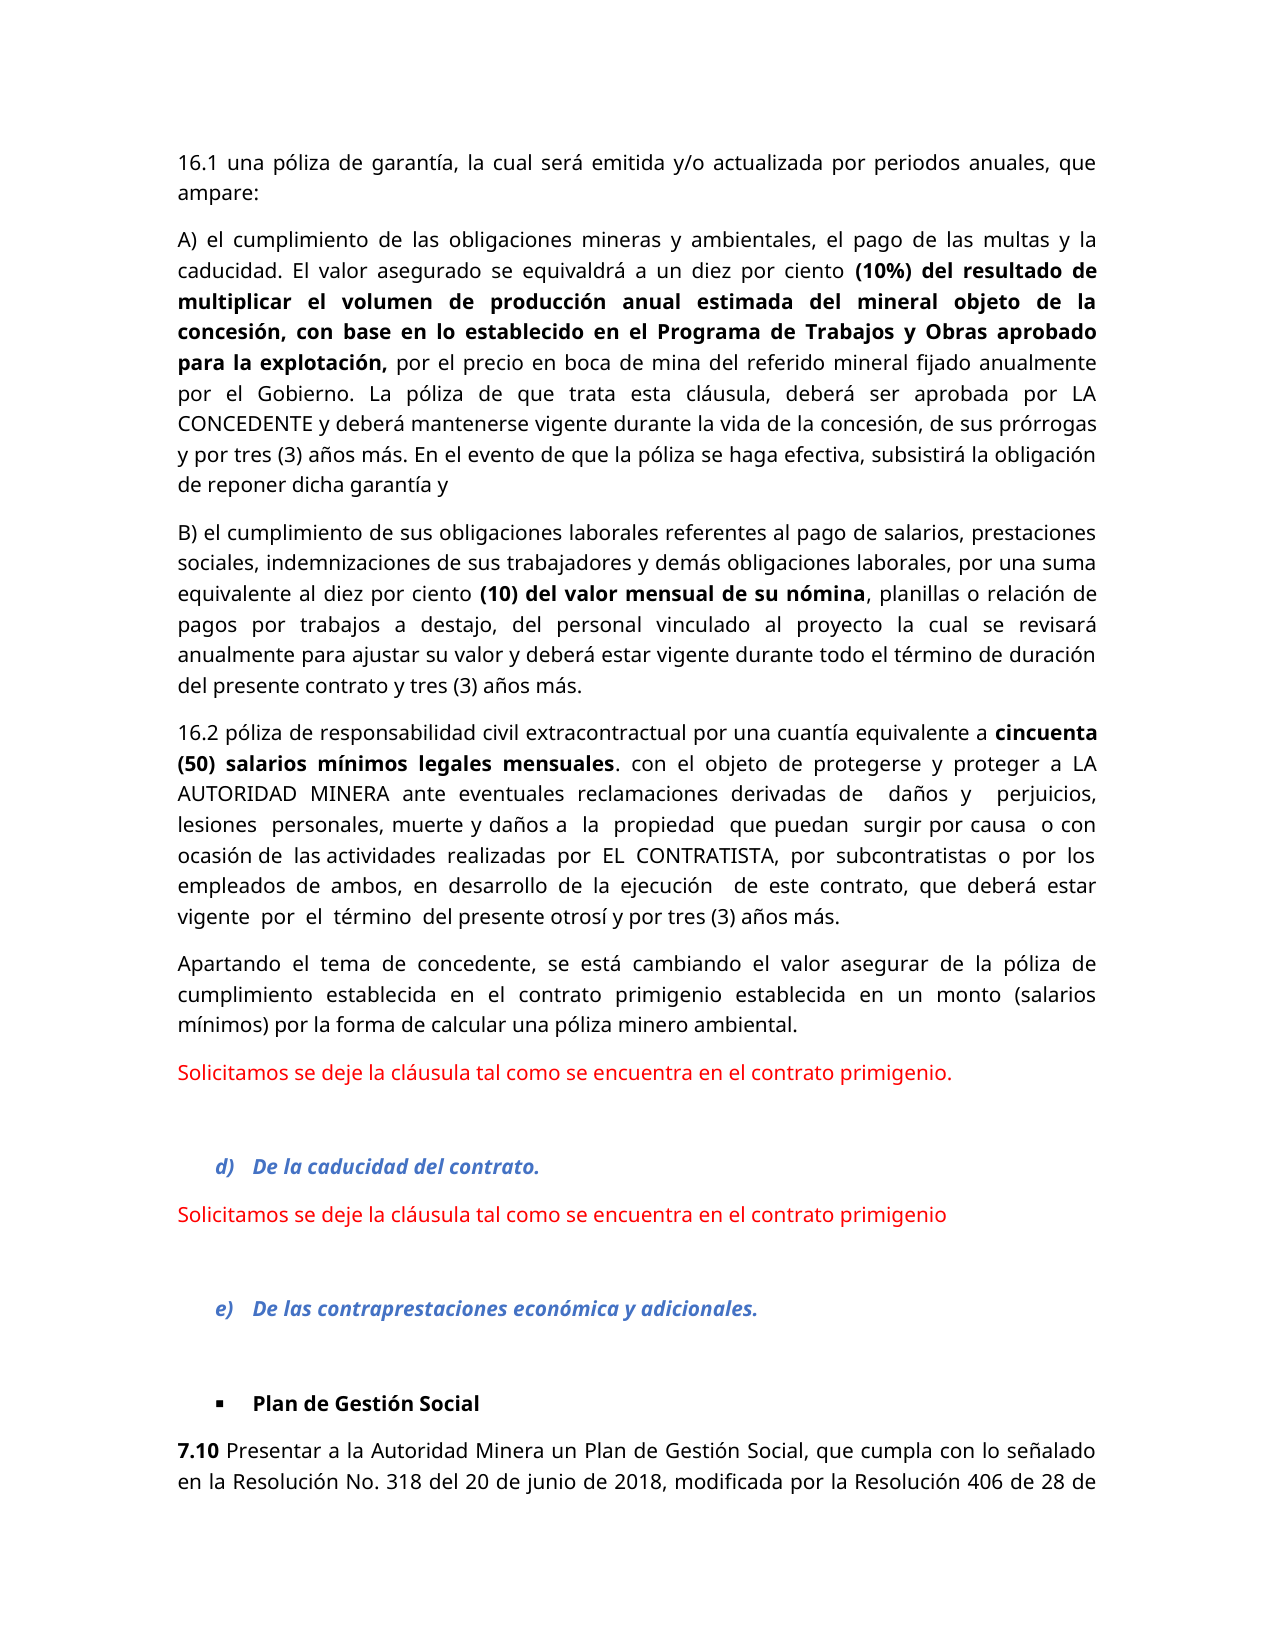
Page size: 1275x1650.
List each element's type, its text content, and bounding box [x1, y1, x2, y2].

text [177, 1436, 1098, 1495]
text Solicitamos se deje la cláusula tal como se encuentra en el contrato primigenio. [177, 1058, 1098, 1086]
text B) el cumplimiento de sus obligaciones laborales referentes al pago de salarios, prestaciones sociales, indemnizaciones de sus trabajadores y demás obligaciones laborales, por una suma equivalente al diez por ciento (10) del valor mensual de su nómina, planillas o relación de pagos por trabajos a destajo, del personal vinculado al proyecto la cual se revisará anualmente para ajustar su valor y deberá estar vigente durante todo el término de duración del presente contrato y tres (3) años más. [177, 518, 1098, 699]
text 16.2 póliza de responsabilidad civil extracontractual por una cuantía equivalente a cincuenta (50) salarios mínimos legales mensuales. con el objeto de protegerse y proteger a LA AUTORIDAD MINERA ante eventuales reclamaciones derivadas de daños y perjuicios, lesiones personales, muerte y daños a la propiedad que puedan surgir por causa o con ocasión de las actividades realizadas por EL CONTRATISTA, por subcontratistas o por los empleados de ambos, en desarrollo de la ejecución de este contrato, que deberá estar vigente por el término del presente otrosí y por tres (3) años más. [177, 718, 1098, 930]
text Apartando el tema de concedente, se está cambiando el valor asegurar de la póliza de cumplimiento establecida en el contrato primigenio establecida en un monto (salarios mínimos) por la forma de calcular una póliza minero ambiental. [177, 949, 1098, 1039]
list De las contraprestaciones económica y adicionales. [215, 1294, 1098, 1323]
text 16.1 una póliza de garantía, la cual será emitida y/o actualizada por periodos anuales, que ampare: [177, 148, 1098, 207]
list Plan de Gestión Social [215, 1389, 1098, 1417]
text A) el cumplimiento de las obligaciones mineras y ambientales, el pago de las multas y la caducidad. El valor asegurado se equivaldrá a un diez por ciento (10%) del resultado de multiplicar el volumen de producción anual estimada del mineral objeto de la concesión, con base en lo establecido en el Programa de Trabajos y Obras aprobado para la explotación, por el precio en boca de mina del referido mineral fijado anualmente por el Gobierno. La póliza de que trata esta cláusula, deberá ser aprobada por LA CONCEDENTE y deberá mantenerse vigente durante la vida de la concesión, de sus prórrogas y por tres (3) años más. En el evento de que la póliza se haga efectiva, subsistirá la obligación de reponer dicha garantía y [177, 226, 1098, 499]
list De la caducidad del contrato. [215, 1152, 1098, 1181]
text Solicitamos se deje la cláusula tal como se encuentra en el contrato primigenio [177, 1200, 1098, 1228]
